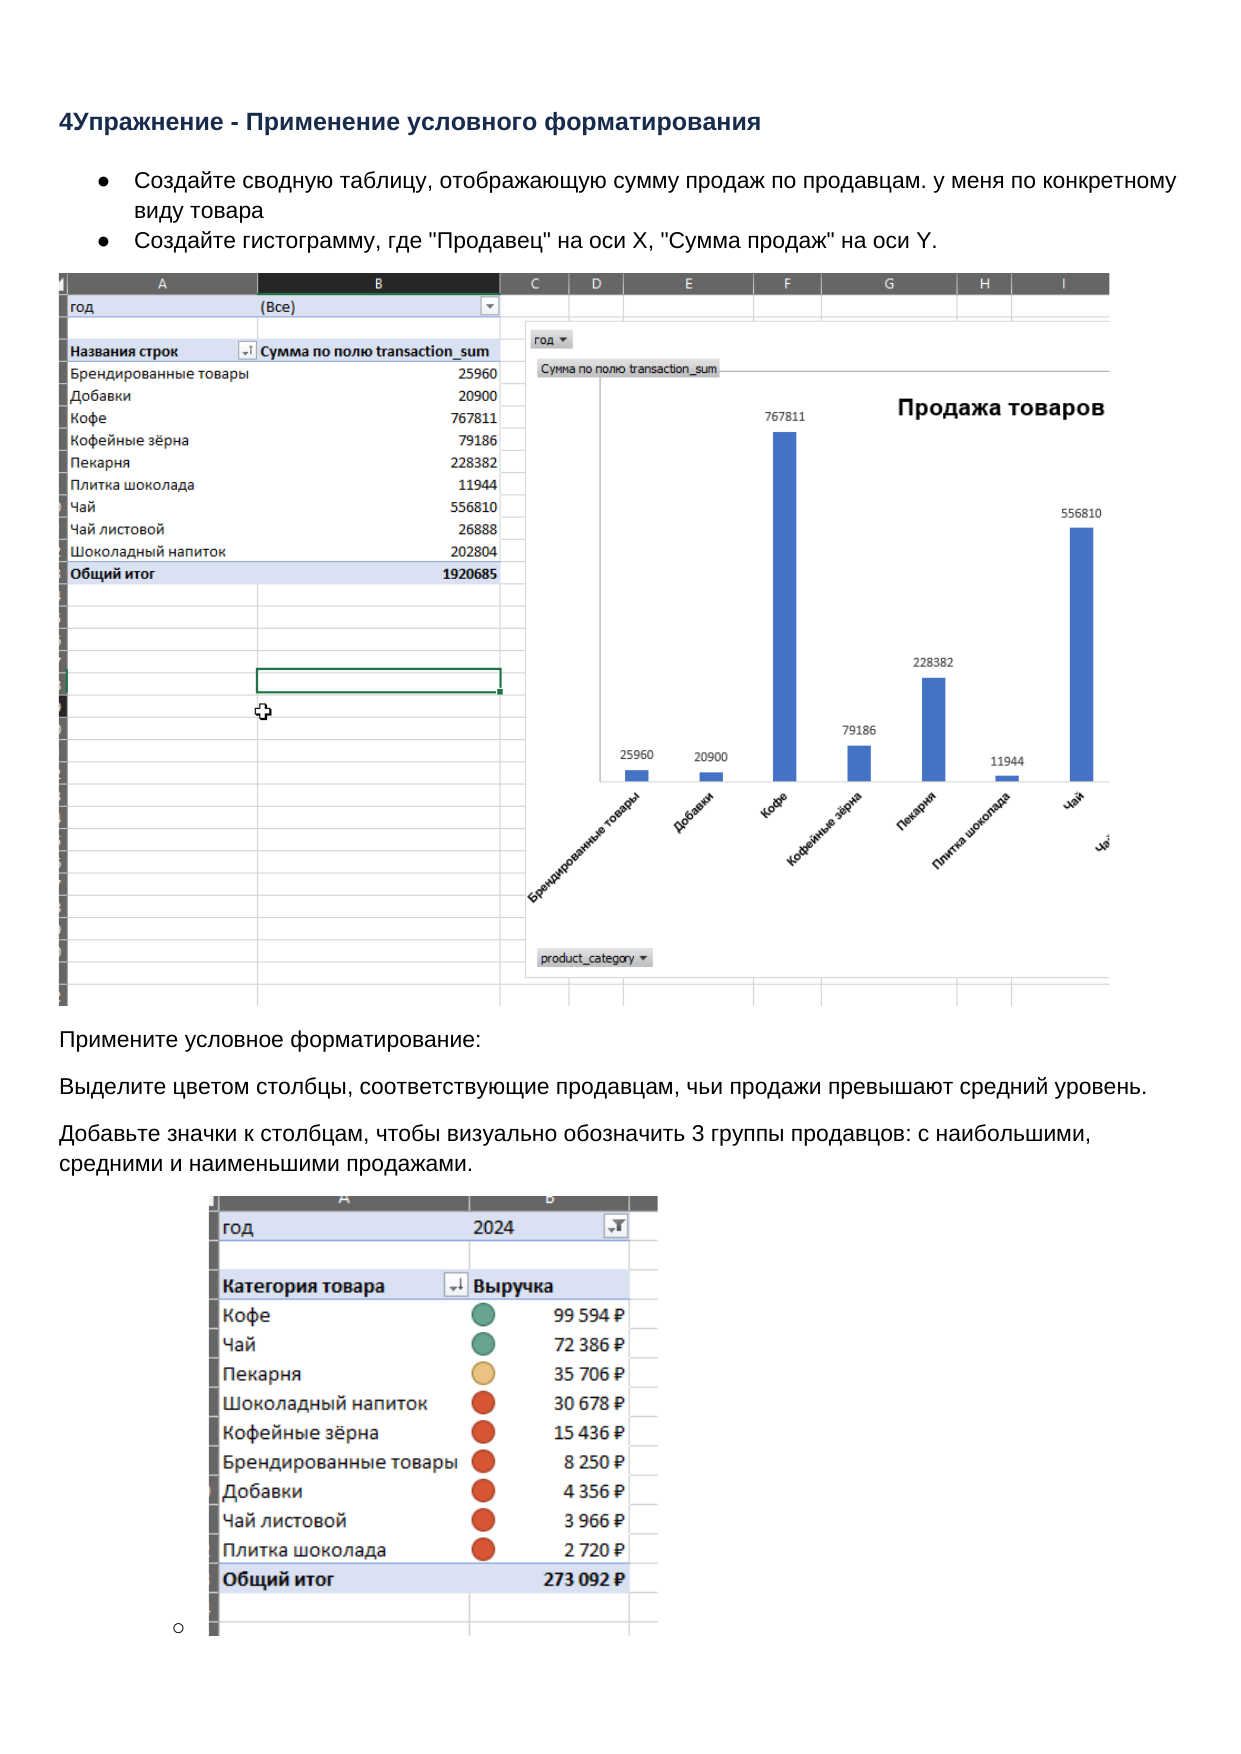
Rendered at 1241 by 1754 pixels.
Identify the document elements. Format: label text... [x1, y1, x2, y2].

picture [58, 273, 1110, 1006]
list Создайте гистограмму, где "Продавец" на оси X, "Сумма продаж" на оси Y. [96, 227, 1181, 253]
text Примените условное форматирование: [59, 1026, 1181, 1052]
text Выделите цветом столбцы, соответствующие продавцам, чьи продажи превышают средний уровень. [59, 1073, 1181, 1099]
subtitle 4Упражнение - Применение условного форматирования [59, 107, 1181, 136]
text Добавьте значки к столбцам, чтобы визуально обозначить 3 группы продавцов: с наибольшими, средними и наименьшими продажами. [59, 1120, 1181, 1176]
picture [208, 1196, 658, 1636]
list Создайте сводную таблицу, отображающую сумму продаж по продавцам. у меня по конкретному виду товара [96, 167, 1181, 223]
